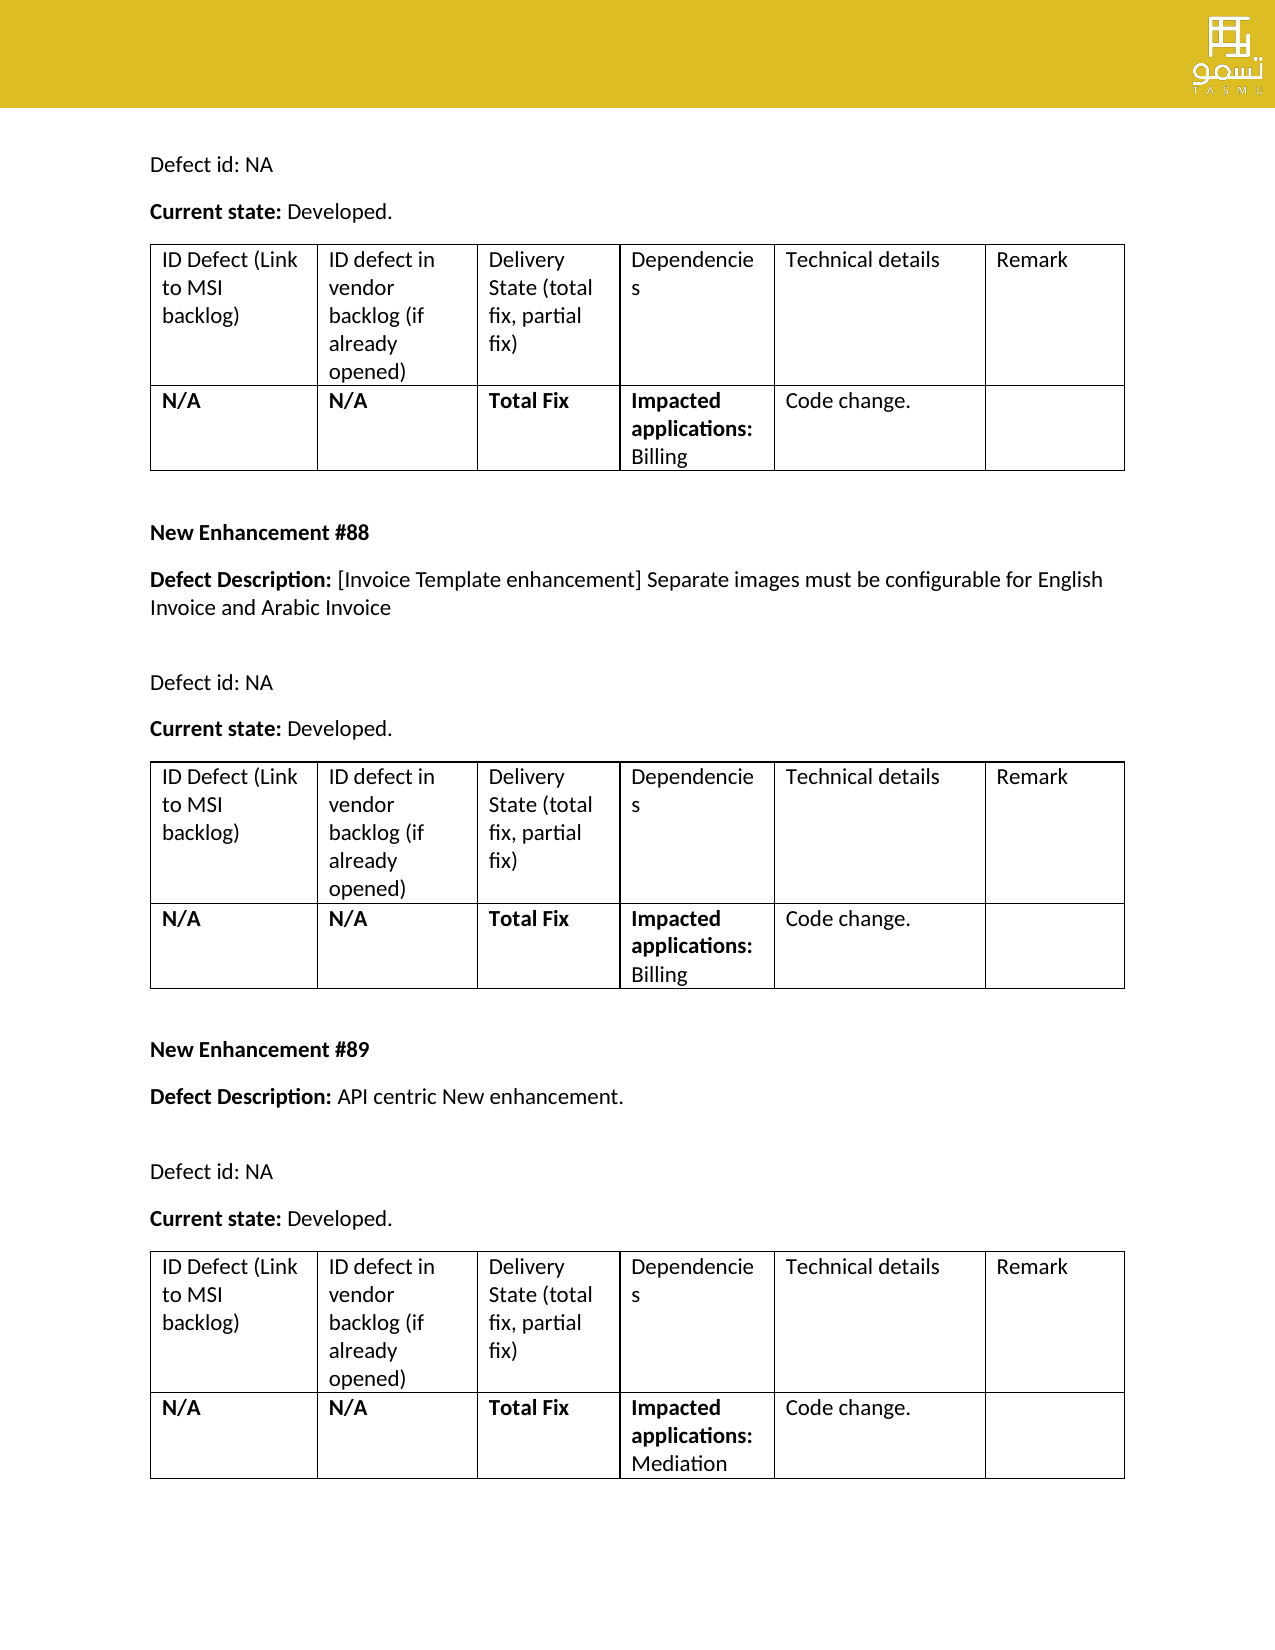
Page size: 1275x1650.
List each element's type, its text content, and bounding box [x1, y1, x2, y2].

table_header Technical details [775, 245, 985, 385]
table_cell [621, 1393, 774, 1477]
table_header Technical details [775, 763, 985, 903]
text Defect id: NA [150, 668, 1125, 696]
table_header ID defect in vendor backlog (if already opened) [318, 763, 477, 903]
text Defect id: NA [150, 1157, 1125, 1185]
table_header Dependencies [621, 763, 774, 903]
text Defect id: NA [150, 150, 1125, 178]
text Current state: Developed. [150, 1204, 1125, 1232]
table_cell [986, 1393, 1124, 1477]
table_cell Impacted applications: Billing [621, 386, 774, 470]
table_header Delivery State (total fix, partial fix) [478, 763, 619, 903]
table_cell Impacted applications: Billing [621, 904, 774, 988]
text Current state: Developed. [150, 197, 1125, 225]
text New Enhancement #88 [150, 518, 1125, 546]
table_cell [986, 904, 1124, 988]
table_cell Total Fix [478, 904, 619, 988]
text New Enhancement #89 [150, 1036, 1125, 1064]
table_cell Code change. [775, 904, 985, 988]
text Current state: Developed. [150, 714, 1125, 743]
subtitle Defect Description: [Invoice Template enhancement] Separate images must be configurable for English Invoice and Arabic Invoice [150, 565, 1125, 621]
table_cell N/A [151, 1393, 317, 1477]
table_header ID defect in vendor backlog (if already opened) [318, 1252, 477, 1392]
table_header ID Defect (Link to MSI backlog) [151, 1252, 317, 1392]
subtitle Defect Description: API centric New enhancement. [150, 1082, 1125, 1111]
table_header Remark [986, 1252, 1124, 1392]
table_header ID Defect (Link to MSI backlog) [151, 763, 317, 903]
table_cell N/A [151, 386, 317, 470]
table_header Delivery State (total fix, partial fix) [478, 245, 619, 385]
table_cell Code change. [775, 1393, 985, 1477]
table_cell Total Fix [478, 386, 619, 470]
table_header Delivery State (total fix, partial fix) [478, 1252, 619, 1392]
table_header ID Defect (Link to MSI backlog) [151, 245, 317, 385]
table_header Dependencies [621, 245, 774, 385]
table_cell N/A [318, 1393, 477, 1477]
table_header ID defect in vendor backlog (if already opened) [318, 245, 477, 385]
table_cell Total Fix [478, 1393, 619, 1477]
table_header Remark [986, 245, 1124, 385]
table_cell N/A [318, 386, 477, 470]
table_cell [986, 386, 1124, 470]
picture [1192, 12, 1263, 100]
table_header Technical details [775, 1252, 985, 1392]
table_header Dependencies [621, 1252, 774, 1392]
table_cell N/A [151, 904, 317, 988]
table_cell N/A [318, 904, 477, 988]
table_cell Code change. [775, 386, 985, 470]
table_header Remark [986, 763, 1124, 903]
